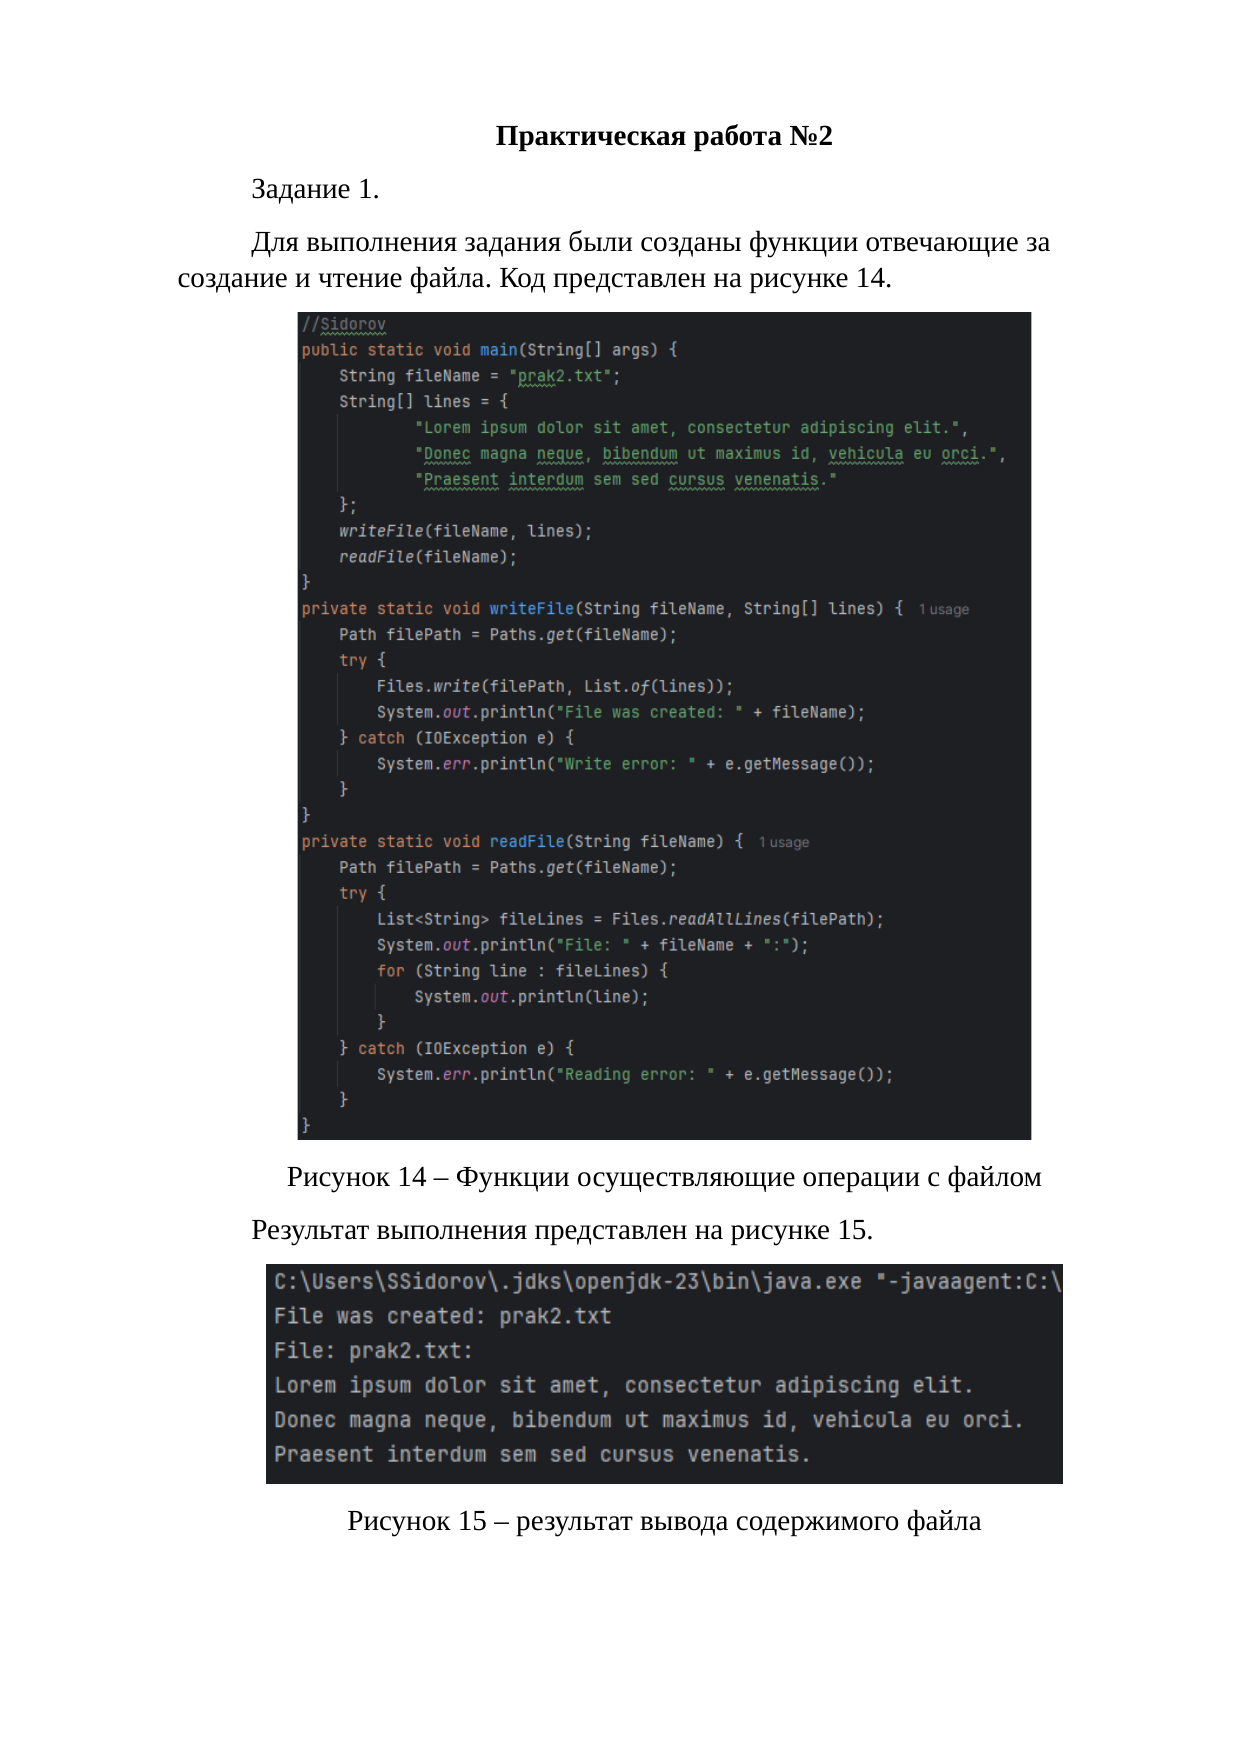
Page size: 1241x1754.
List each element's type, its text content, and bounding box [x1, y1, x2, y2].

text Рисунок 15 – результат вывода содержимого файла [177, 1503, 1152, 1536]
text Практическая работа №2 [177, 118, 1152, 152]
text Результат выполнения представлен на рисунке 15. [177, 1212, 1152, 1245]
text Задание 1. [177, 171, 1152, 204]
picture [297, 312, 1032, 1140]
text Для выполнения задания были созданы функции отвечающие за создание и чтение файла. Код представлен на рисунке 14. [177, 224, 1152, 293]
picture [266, 1264, 1063, 1484]
text Рисунок 14 – Функции осуществляющие операции с файлом [177, 1159, 1152, 1192]
